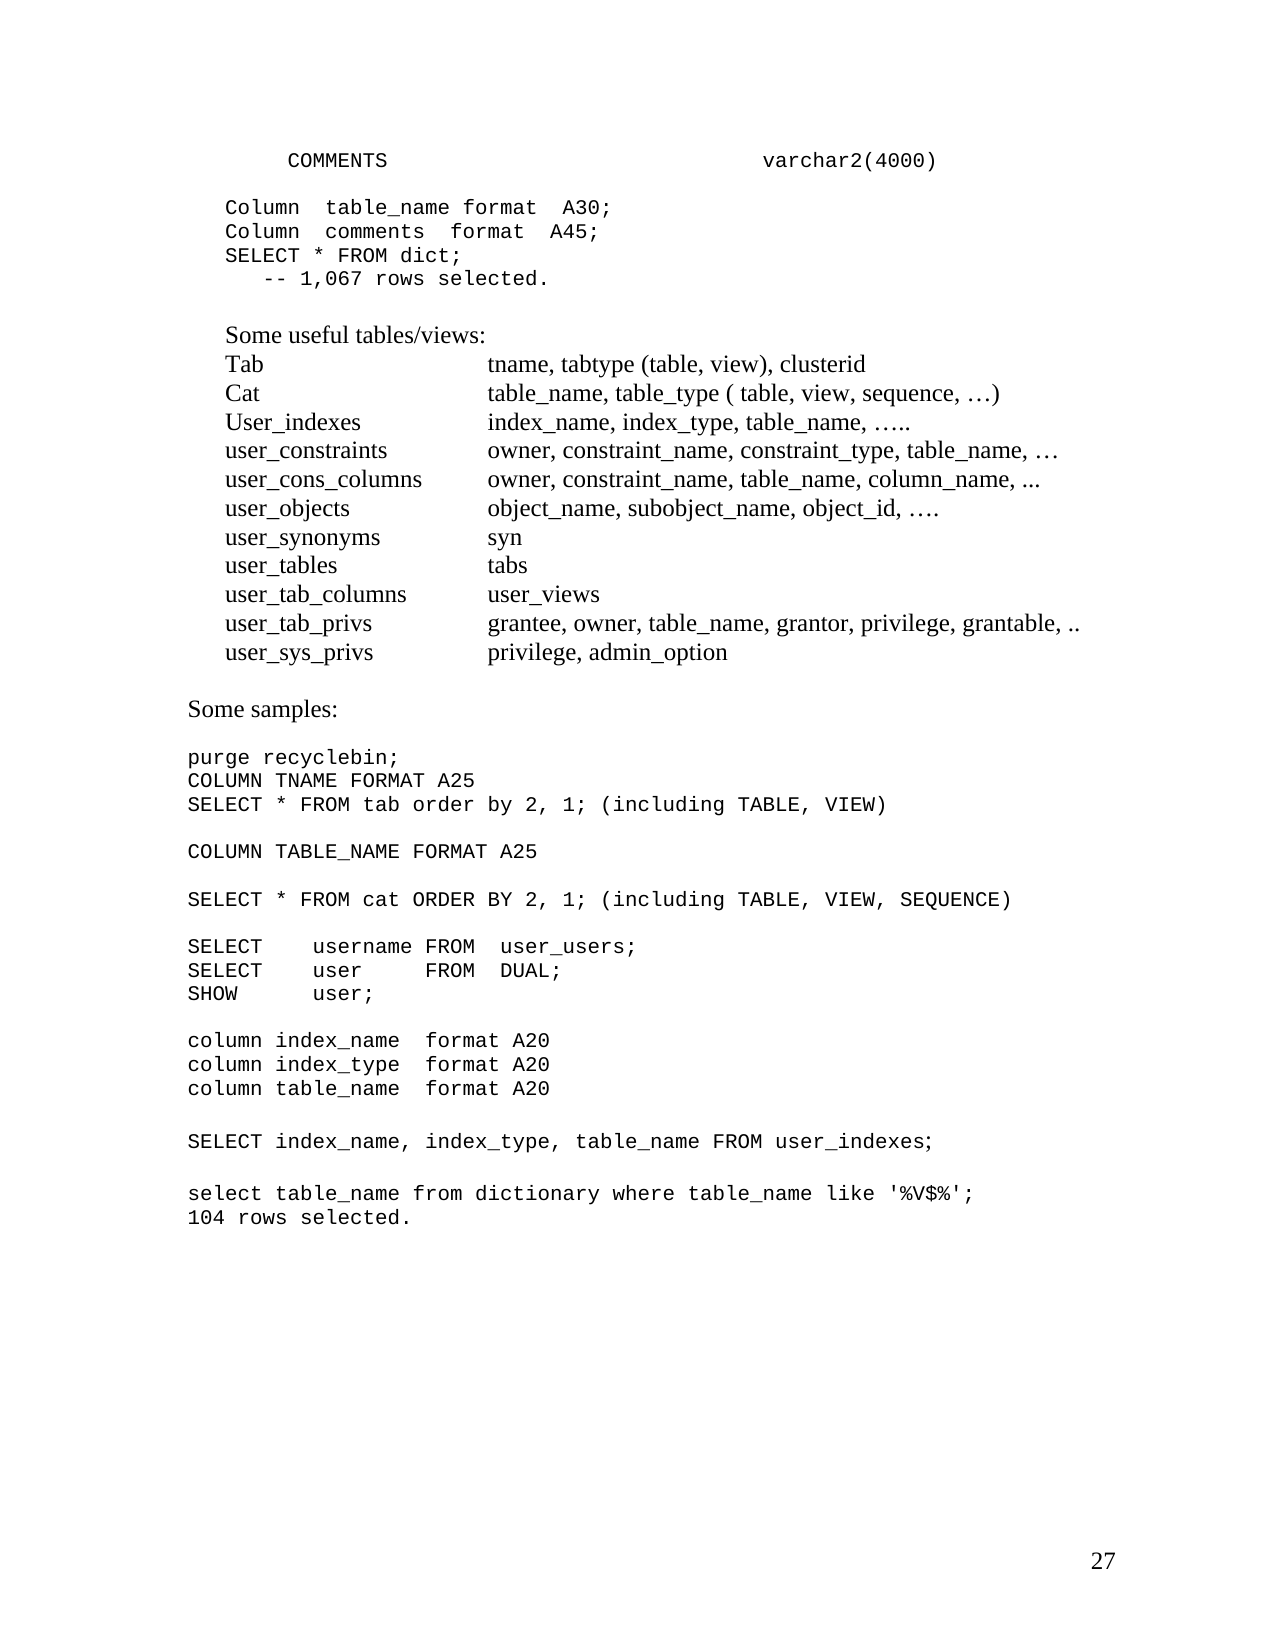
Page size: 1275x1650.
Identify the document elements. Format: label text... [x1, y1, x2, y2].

text user_objects object_name, subobject_name, object_id, …. [187, 493, 1116, 522]
text user_synonyms syn [187, 522, 1116, 551]
text Cat table_name, table_type ( table, view, sequence, …) [187, 378, 1116, 407]
text Tab tname, tabtype (table, view), clusterid [187, 349, 1116, 378]
text column index_name format A20 [187, 1031, 1116, 1054]
text user_cons_columns owner, constraint_name, table_name, column_name, ... [187, 464, 1116, 493]
text COLUMN TABLE_NAME FORMAT A25 [187, 841, 1116, 865]
text SELECT user FROM DUAL; [187, 959, 1116, 983]
text Some useful tables/views: [187, 321, 1116, 349]
text purge recyclebin; [187, 747, 1116, 770]
text column index_type format A20 [187, 1054, 1116, 1078]
text user_sys_privs privilege, admin_option [187, 637, 1116, 666]
text SELECT * FROM tab order by 2, 1; (including TABLE, VIEW) [187, 794, 1116, 818]
text COMMENTS varchar2(4000) [187, 150, 1116, 174]
text User_indexes index_name, index_type, table_name, ….. [187, 407, 1116, 436]
text SELECT index_name, index_type, table_name FROM user_indexes; [187, 1125, 1116, 1155]
text Some samples: [187, 694, 1116, 723]
text user_tab_privs grantee, owner, table_name, grantor, privilege, grantable, .. [187, 608, 1116, 637]
text SELECT username FROM user_users; [187, 936, 1116, 959]
text column table_name format A20 [187, 1078, 1116, 1101]
text Column table_name format A30; [187, 197, 1116, 221]
text COLUMN TNAME FORMAT A25 [187, 770, 1116, 794]
text user_tab_columns user_views [187, 579, 1116, 608]
text Column comments format A45; [187, 221, 1116, 244]
text user_tables tabs [187, 551, 1116, 579]
text SELECT * FROM dict; [187, 244, 1116, 268]
text SELECT * FROM cat ORDER BY 2, 1; (including TABLE, VIEW, SEQUENCE) [187, 889, 1116, 912]
text select table_name from dictionary where table_name like '%V$%'; [187, 1183, 1116, 1207]
text SHOW user; [187, 983, 1116, 1007]
text 104 rows selected. [187, 1207, 1116, 1231]
text -- 1,067 rows selected. [187, 268, 1116, 292]
text user_constraints owner, constraint_name, constraint_type, table_name, … [187, 436, 1116, 464]
